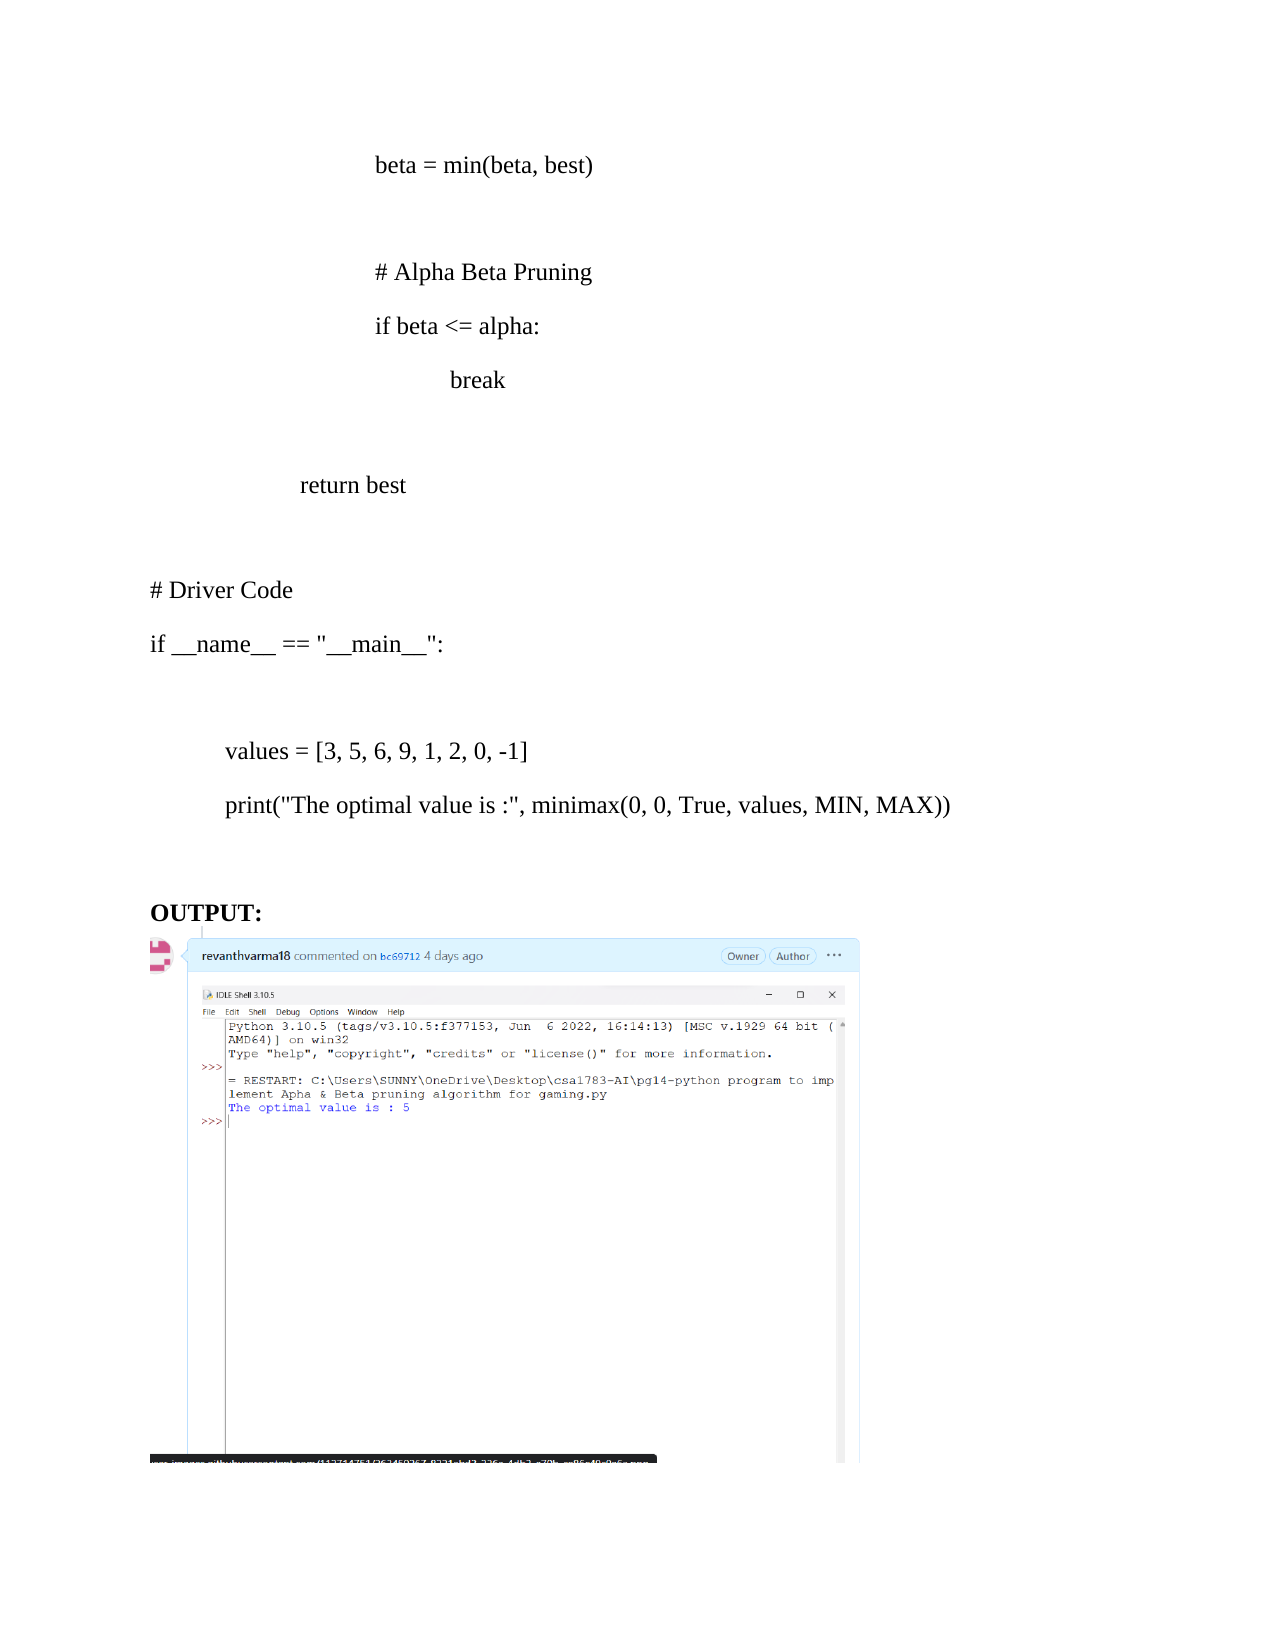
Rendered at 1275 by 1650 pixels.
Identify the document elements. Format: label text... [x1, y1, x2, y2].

text # Driver Code [150, 575, 1125, 604]
text if __name__ == "__main__": [150, 629, 1125, 658]
text if beta <= alpha: [150, 311, 1125, 340]
text values = [3, 5, 6, 9, 1, 2, 0, -1] [150, 736, 1125, 765]
text OUTPUT: [150, 898, 1125, 926]
text break [150, 365, 1125, 394]
text print("The optimal value is :", minimax(0, 0, True, values, MIN, MAX)) [150, 790, 1125, 819]
text # Alpha Beta Pruning [150, 257, 1125, 286]
text beta = min(beta, best) [150, 150, 1125, 179]
text return best [150, 470, 1125, 499]
picture [150, 926, 1125, 1463]
